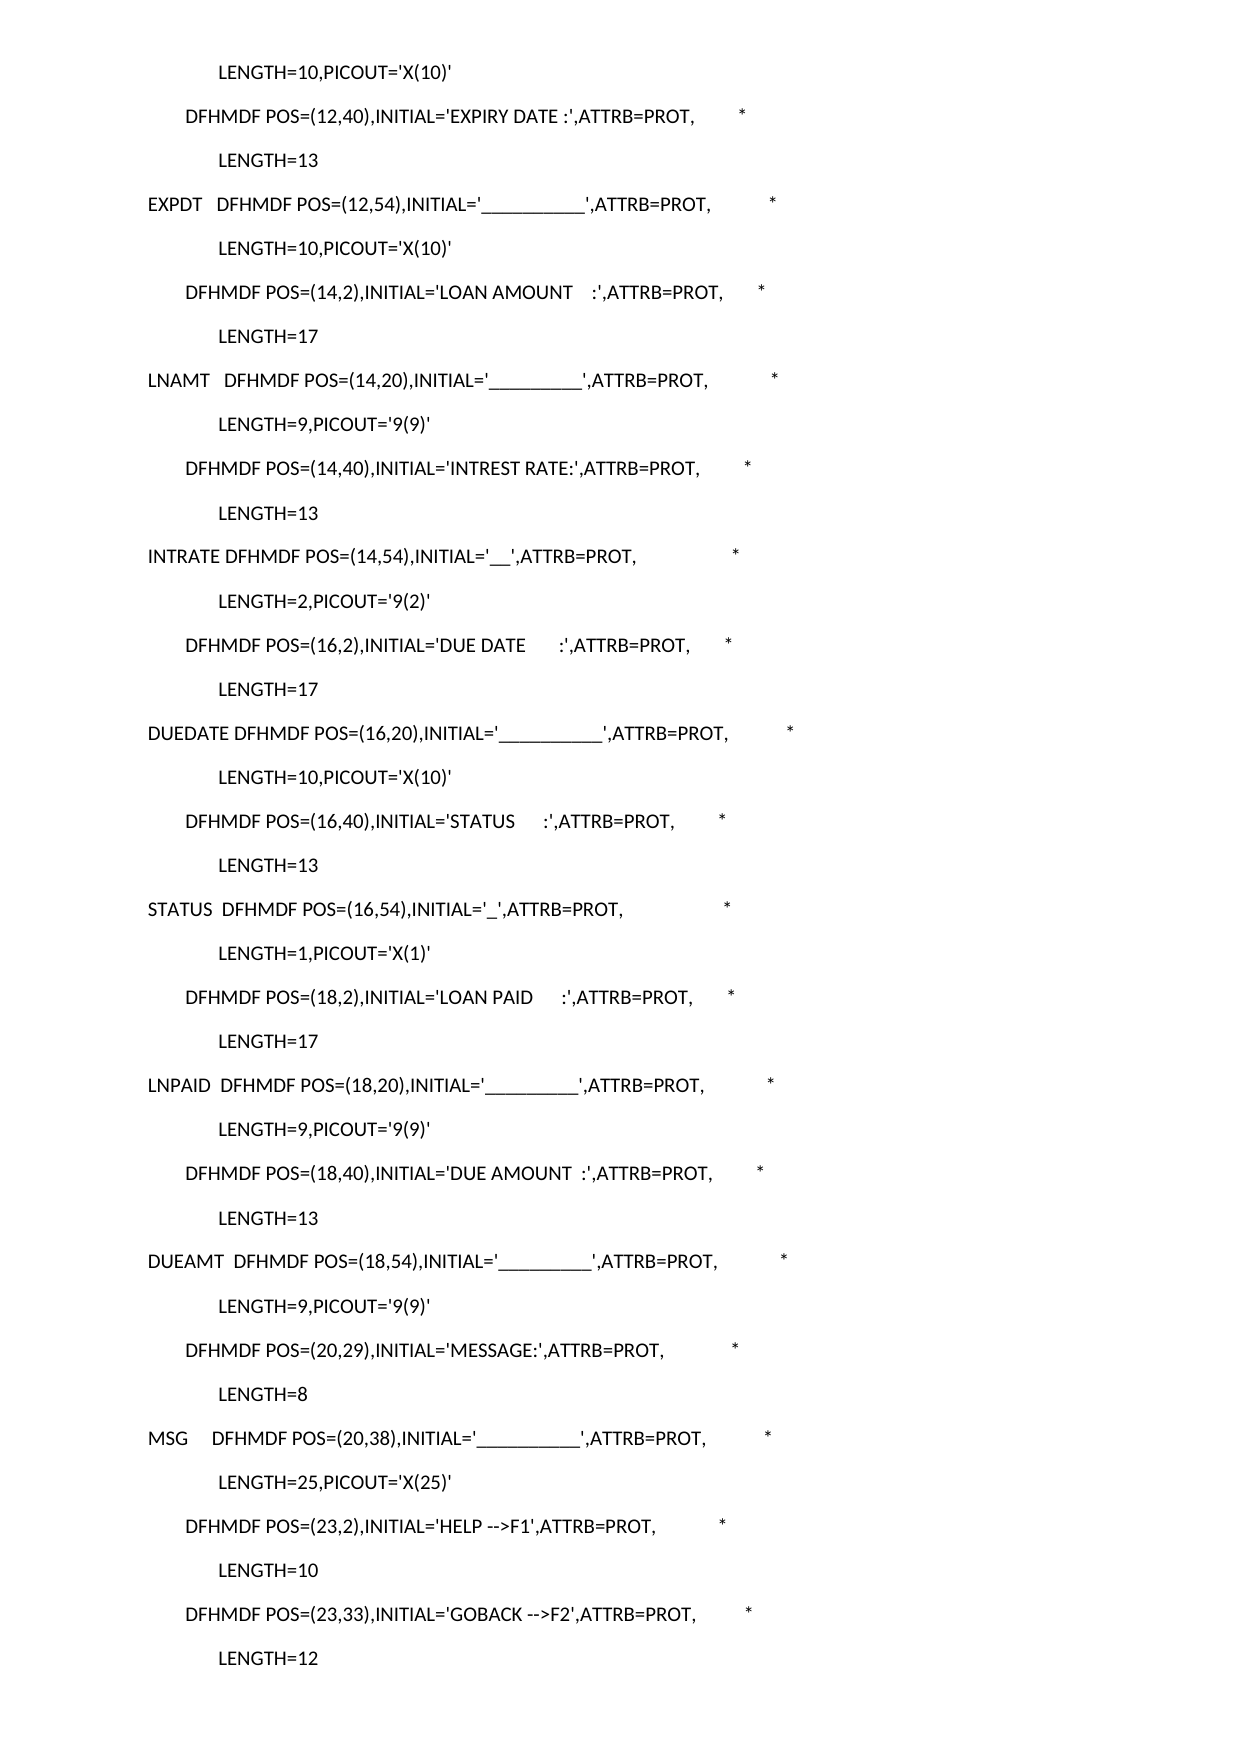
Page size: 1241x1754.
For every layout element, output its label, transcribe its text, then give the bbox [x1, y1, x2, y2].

text LENGTH=10,PICOUT='X(10)' [148, 59, 1181, 84]
text LENGTH=13 [148, 500, 1181, 525]
text LENGTH=17 [148, 676, 1181, 701]
text DFHMDF POS=(18,40),INITIAL='DUE AMOUNT :',ATTRB=PROT, * [148, 1161, 1181, 1186]
text LENGTH=9,PICOUT='9(9)' [148, 412, 1181, 437]
text DFHMDF POS=(20,29),INITIAL='MESSAGE:',ATTRB=PROT, * [148, 1337, 1181, 1362]
text LENGTH=9,PICOUT='9(9)' [148, 1293, 1181, 1318]
text LNPAID DFHMDF POS=(18,20),INITIAL='_________',ATTRB=PROT, * [148, 1072, 1181, 1098]
text DFHMDF POS=(16,40),INITIAL='STATUS :',ATTRB=PROT, * [148, 808, 1181, 833]
text DFHMDF POS=(23,2),INITIAL='HELP -->F1',ATTRB=PROT, * [148, 1513, 1181, 1538]
text LENGTH=13 [148, 147, 1181, 173]
text DFHMDF POS=(18,2),INITIAL='LOAN PAID :',ATTRB=PROT, * [148, 984, 1181, 1010]
text STATUS DFHMDF POS=(16,54),INITIAL='_',ATTRB=PROT, * [148, 896, 1181, 922]
text DFHMDF POS=(12,40),INITIAL='EXPIRY DATE :',ATTRB=PROT, * [148, 103, 1181, 128]
text LENGTH=9,PICOUT='9(9)' [148, 1117, 1181, 1142]
text MSG DFHMDF POS=(20,38),INITIAL='__________',ATTRB=PROT, * [148, 1425, 1181, 1450]
text LENGTH=1,PICOUT='X(1)' [148, 940, 1181, 966]
text LENGTH=10,PICOUT='X(10)' [148, 235, 1181, 261]
text LENGTH=17 [148, 1028, 1181, 1054]
text INTRATE DFHMDF POS=(14,54),INITIAL='__',ATTRB=PROT, * [148, 544, 1181, 569]
text DFHMDF POS=(14,40),INITIAL='INTREST RATE:',ATTRB=PROT, * [148, 456, 1181, 481]
text LENGTH=13 [148, 852, 1181, 878]
text DFHMDF POS=(23,33),INITIAL='GOBACK -->F2',ATTRB=PROT, * [148, 1601, 1181, 1627]
text LNAMT DFHMDF POS=(14,20),INITIAL='_________',ATTRB=PROT, * [148, 367, 1181, 393]
text LENGTH=13 [148, 1205, 1181, 1230]
text LENGTH=2,PICOUT='9(2)' [148, 588, 1181, 613]
text DFHMDF POS=(14,2),INITIAL='LOAN AMOUNT :',ATTRB=PROT, * [148, 279, 1181, 305]
text DUEDATE DFHMDF POS=(16,20),INITIAL='__________',ATTRB=PROT, * [148, 720, 1181, 745]
text LENGTH=8 [148, 1381, 1181, 1406]
text DFHMDF POS=(16,2),INITIAL='DUE DATE :',ATTRB=PROT, * [148, 632, 1181, 657]
text LENGTH=10 [148, 1557, 1181, 1583]
text EXPDT DFHMDF POS=(12,54),INITIAL='__________',ATTRB=PROT, * [148, 191, 1181, 217]
text LENGTH=17 [148, 323, 1181, 349]
text LENGTH=12 [148, 1645, 1181, 1671]
text LENGTH=10,PICOUT='X(10)' [148, 764, 1181, 789]
text LENGTH=25,PICOUT='X(25)' [148, 1469, 1181, 1494]
text DUEAMT DFHMDF POS=(18,54),INITIAL='_________',ATTRB=PROT, * [148, 1249, 1181, 1274]
